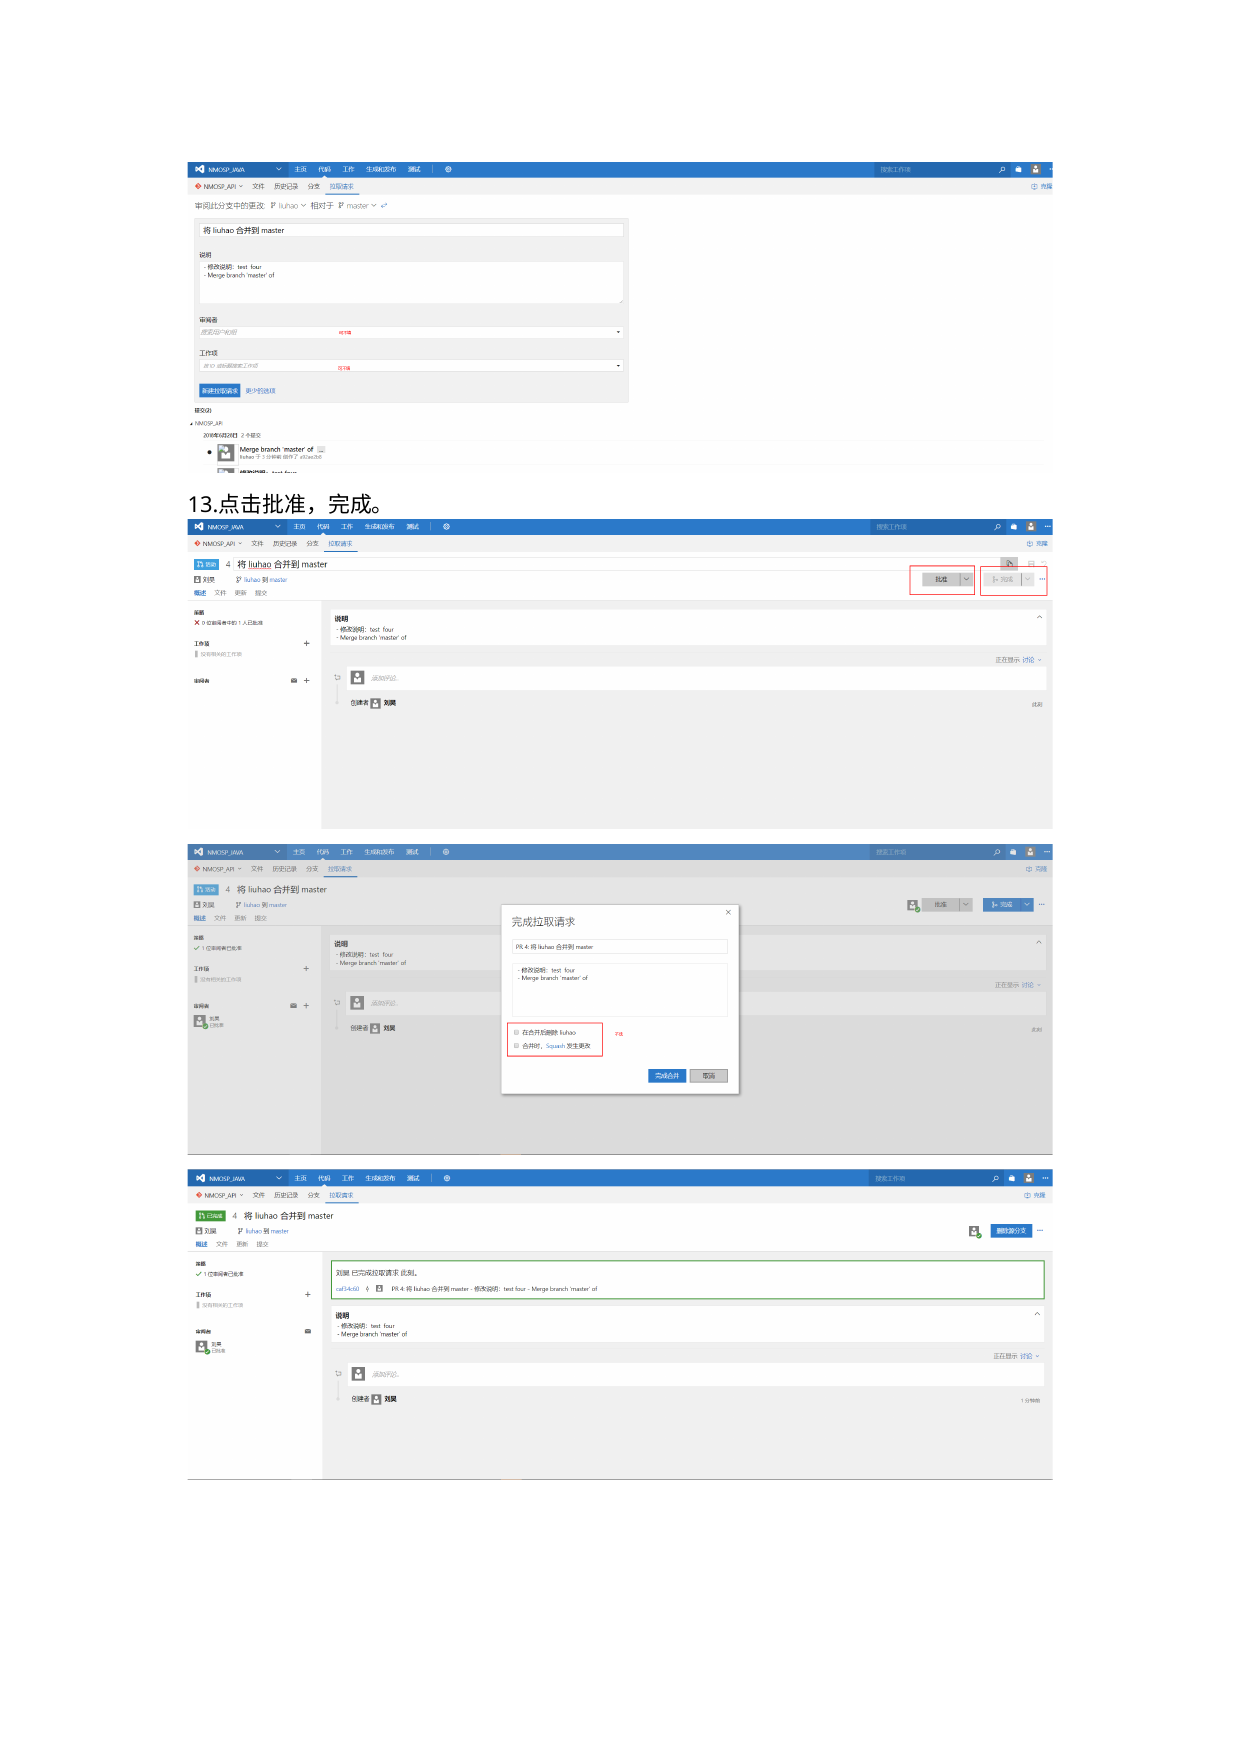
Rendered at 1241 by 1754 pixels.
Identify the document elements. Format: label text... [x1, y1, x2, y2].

text 13.点击批准，完成。 [187, 487, 1053, 519]
picture [187, 844, 1053, 1155]
picture [187, 519, 1053, 829]
picture [187, 1169, 1053, 1480]
picture [187, 162, 1053, 473]
